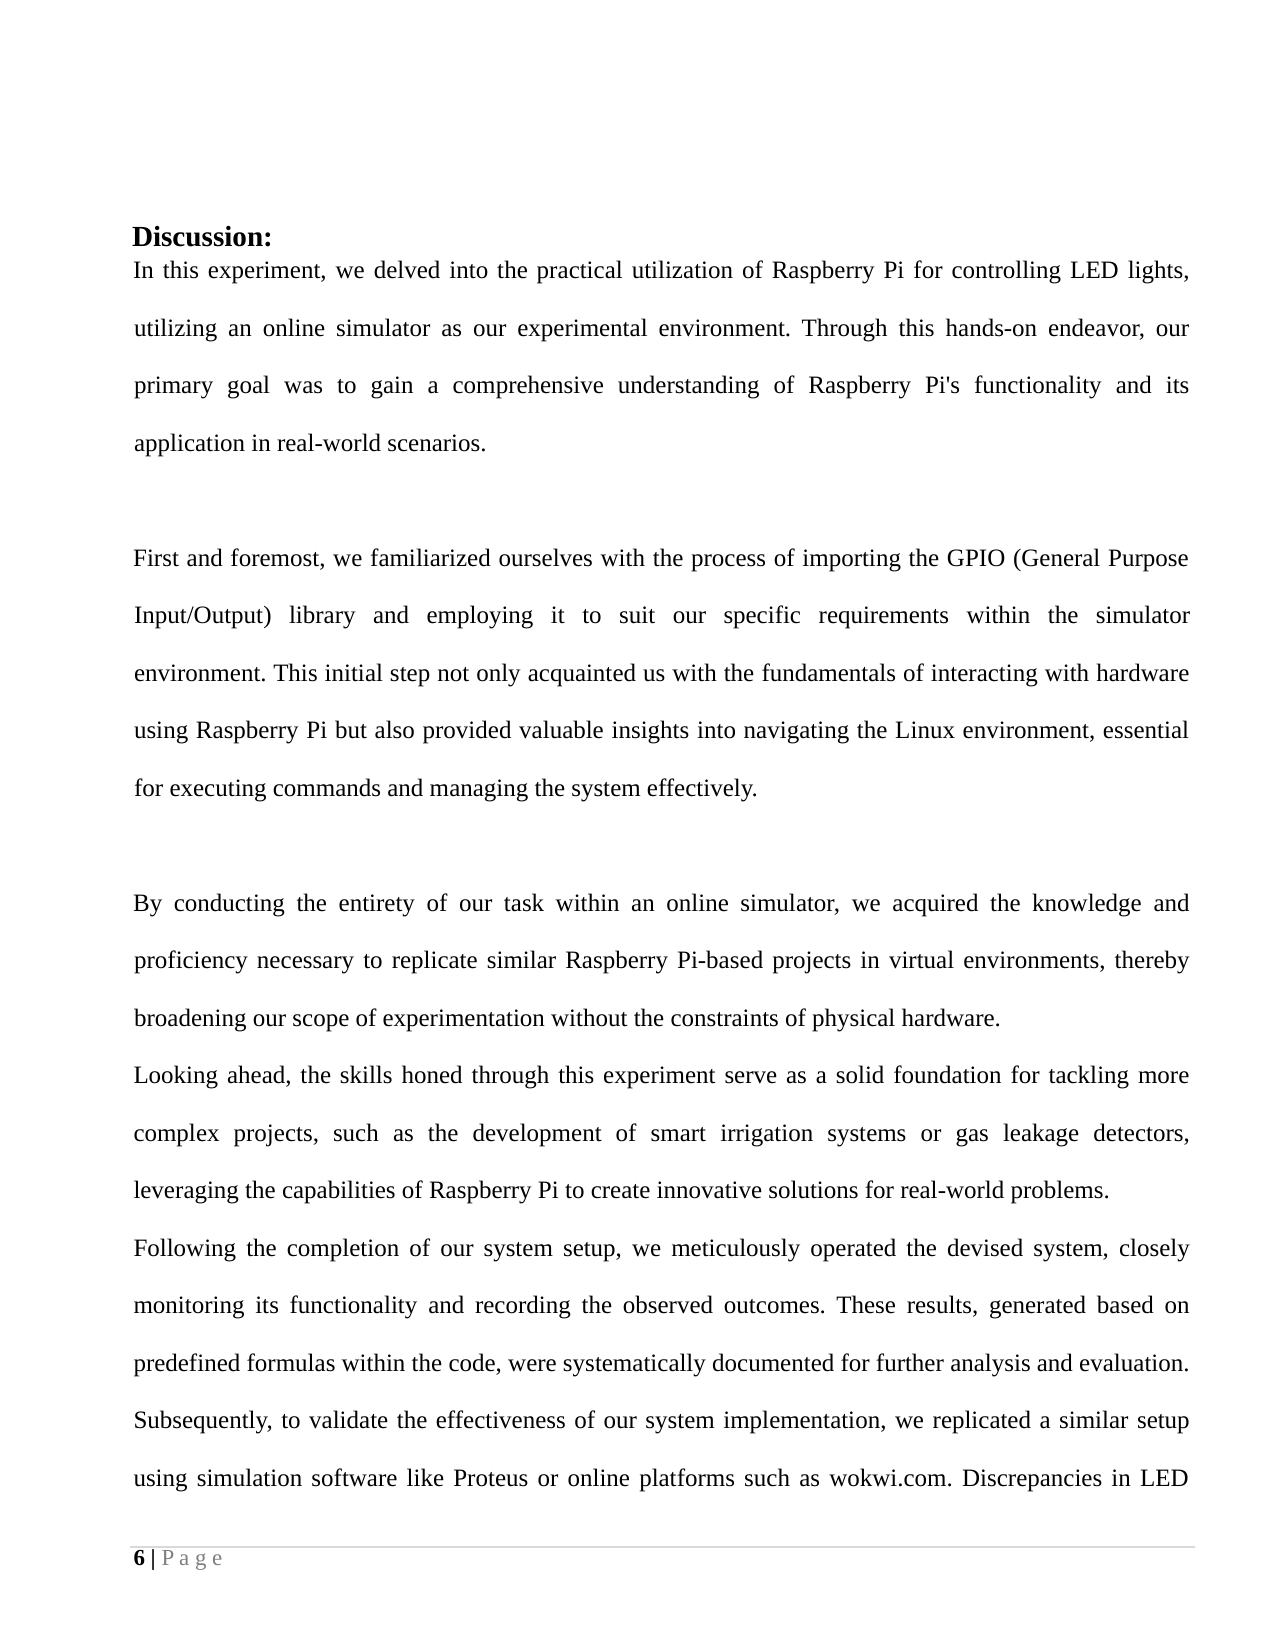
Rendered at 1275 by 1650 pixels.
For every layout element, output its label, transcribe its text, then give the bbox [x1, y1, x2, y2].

text By conducting the entirety of our task within an online simulator, we acquired the knowledge and proficiency necessary to replicate similar Raspberry Pi-based projects in virtual environments, thereby broadening our scope of experimentation without the constraints of physical hardware. [133, 888, 1191, 1032]
text Looking ahead, the skills honed through this experiment serve as a solid foundation for tackling more complex projects, such as the development of smart irrigation systems or gas leakage detectors, leveraging the capabilities of Raspberry Pi to create innovative solutions for real-world problems. [133, 1061, 1191, 1204]
text Discussion: [132, 219, 1191, 253]
text In this experiment, we delved into the practical utilization of Raspberry Pi for controlling LED lights, utilizing an online simulator as our experimental environment. Through this hands-on endeavor, our primary goal was to gain a comprehensive understanding of Raspberry Pi's functionality and its application in real-world scenarios. [133, 256, 1191, 457]
text First and foremost, we familiarized ourselves with the process of importing the GPIO (General Purpose Input/Output) library and employing it to suit our specific requirements within the simulator environment. This initial step not only acquainted us with the fundamentals of interacting with hardware using Raspberry Pi but also provided valuable insights into navigating the Linux environment, essential for executing commands and managing the system effectively. [133, 543, 1191, 802]
text Following the completion of our system setup, we meticulously operated the devised system, closely monitoring its functionality and recording the observed outcomes. These results, generated based on predefined formulas within the code, were systematically documented for further analysis and evaluation. [133, 1233, 1191, 1377]
